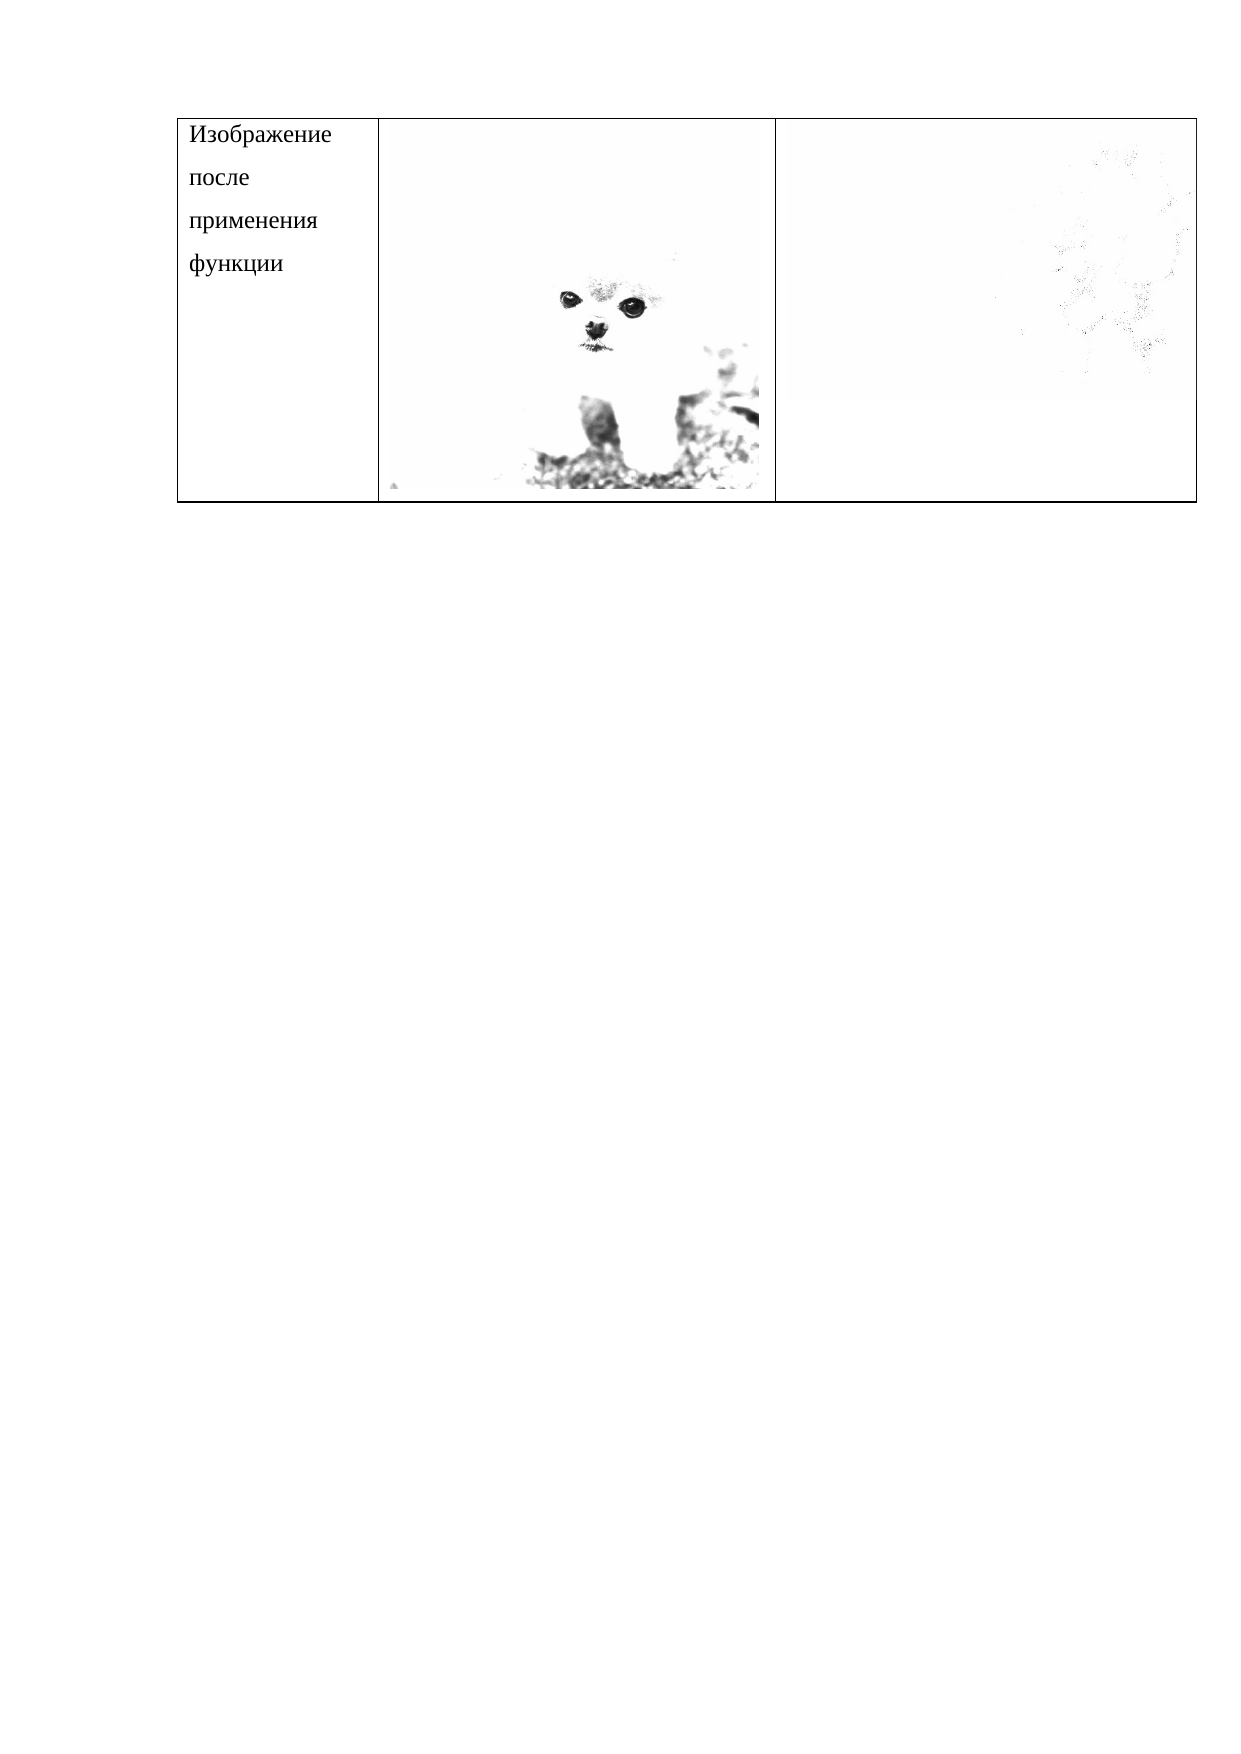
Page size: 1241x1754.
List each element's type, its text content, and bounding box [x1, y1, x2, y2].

table_cell Изображение после применения функции [178, 119, 378, 501]
table_cell [379, 119, 775, 501]
table_cell [776, 119, 1196, 501]
picture [786, 119, 1197, 400]
picture [390, 119, 759, 489]
